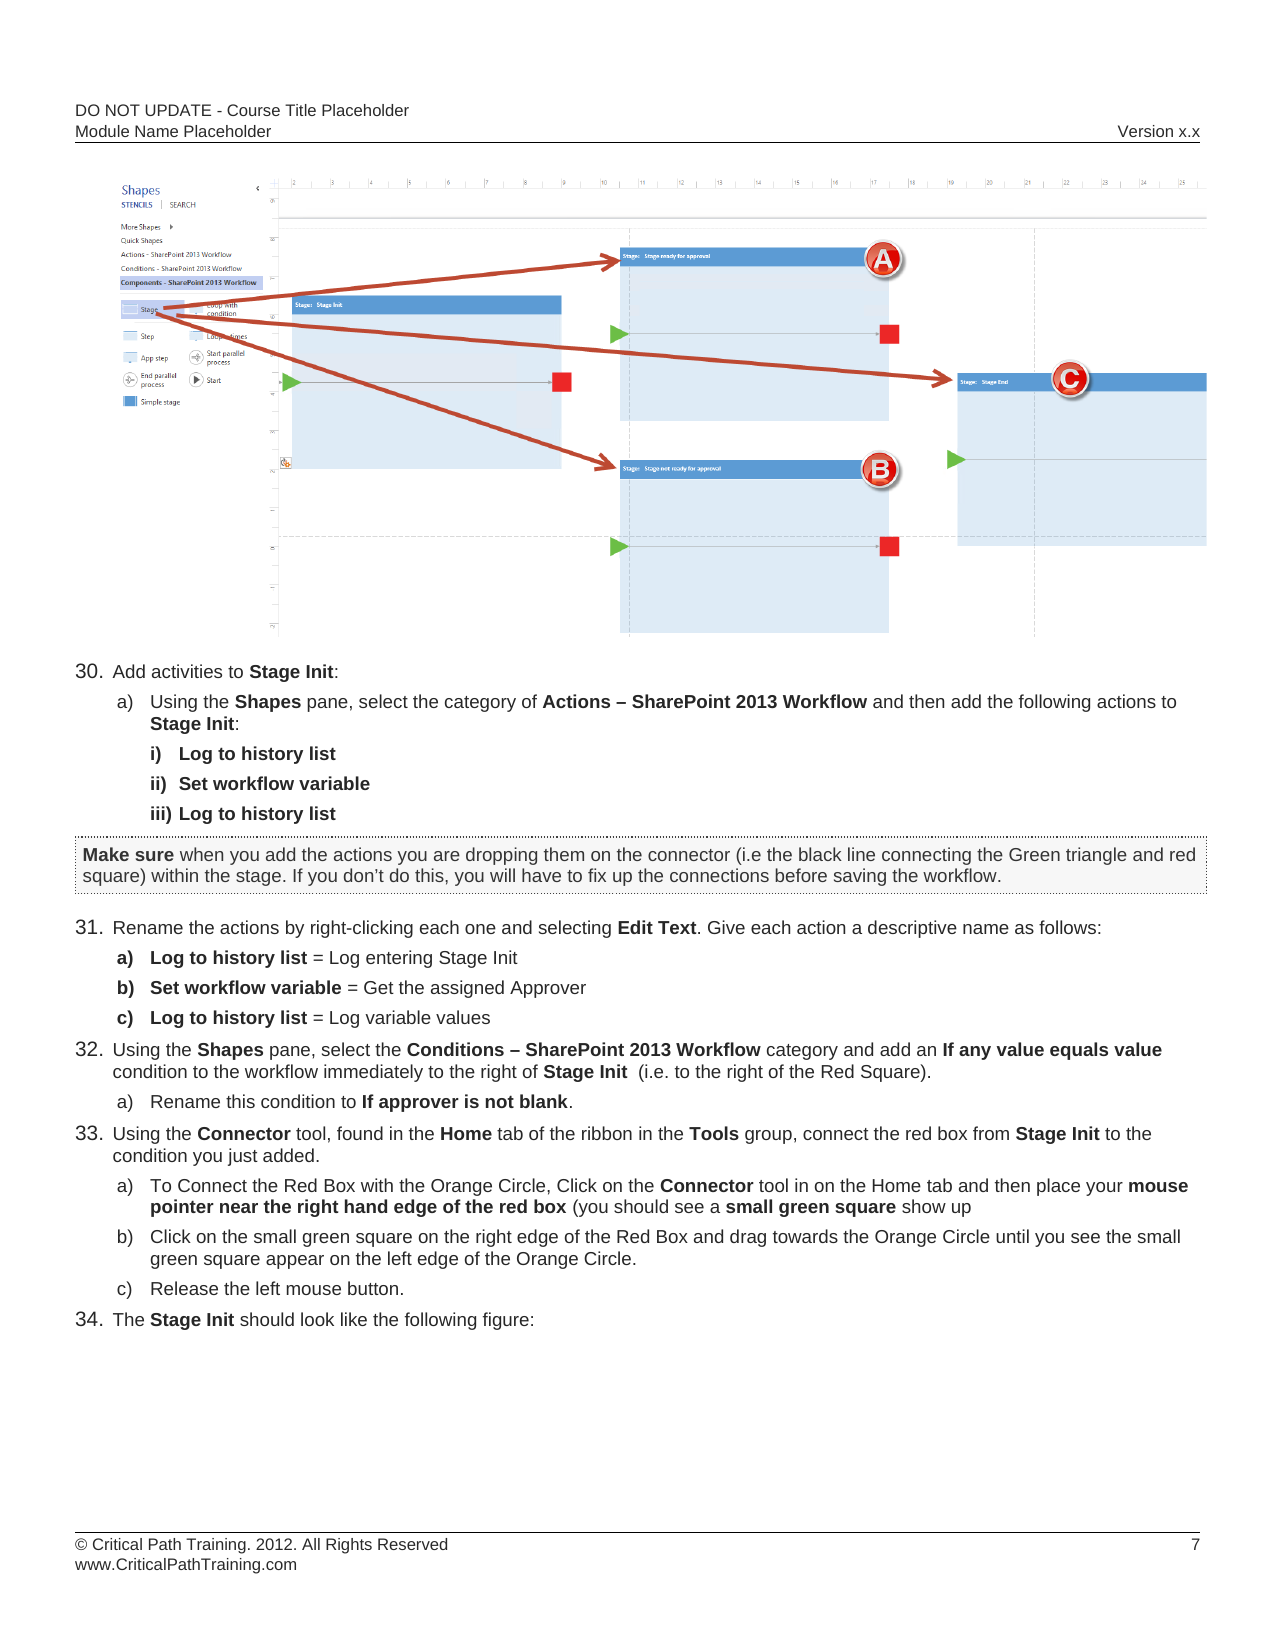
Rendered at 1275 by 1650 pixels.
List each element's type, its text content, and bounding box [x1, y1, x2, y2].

text Log to history list [150, 802, 1200, 824]
text Click on the small green square on the right edge of the Red Box and drag towards the Orange Circle until you see the small green square appear on the left edge of the Orange Circle. [117, 1226, 1200, 1269]
text To Connect the Red Box with the Orange Circle, Click on the Connector tool in on the Home tab and then place your mouse pointer near the right hand edge of the red box (you should see a small green square show up [117, 1174, 1200, 1218]
text Using the Connector tool, found in the Home tab of the ribbon in the Tools group, connect the red box from Stage Init to the condition you just added. [75, 1121, 1200, 1166]
text Make sure when you add the actions you are dropping them on the connector (i.e the black line connecting the Green triangle and red square) within the stage. If you don’t do this, you will have to fix up the connections before saving the workflow. [75, 836, 1207, 894]
text Rename this condition to If approver is not blank. [117, 1091, 1200, 1112]
text Using the Shapes pane, select the category of Actions – SharePoint 2013 Workflow and then add the following actions to Stage Init: [117, 691, 1200, 734]
text The Stage Init should look like the following figure: [75, 1307, 1200, 1331]
text Rename the actions by right-clicking each one and selecting Edit Text. Give each action a descriptive name as follows: [75, 915, 1200, 939]
text Log to history list = Log entering Stage Init [117, 947, 1200, 969]
text Set workflow variable [150, 772, 1200, 794]
picture [117, 177, 1207, 637]
text Using the Shapes pane, select the Conditions – SharePoint 2013 Workflow category and add an If any value equals value condition to the workflow immediately to the right of Stage Init (i.e. to the right of the Red Square). [75, 1037, 1200, 1082]
text Log to history list = Log variable values [117, 1007, 1200, 1028]
text Release the left mouse button. [117, 1277, 1200, 1299]
text Set workflow variable = Get the assigned Approver [117, 977, 1200, 999]
text Log to history list [150, 742, 1200, 764]
text Add activities to Stage Init: [75, 659, 1200, 683]
